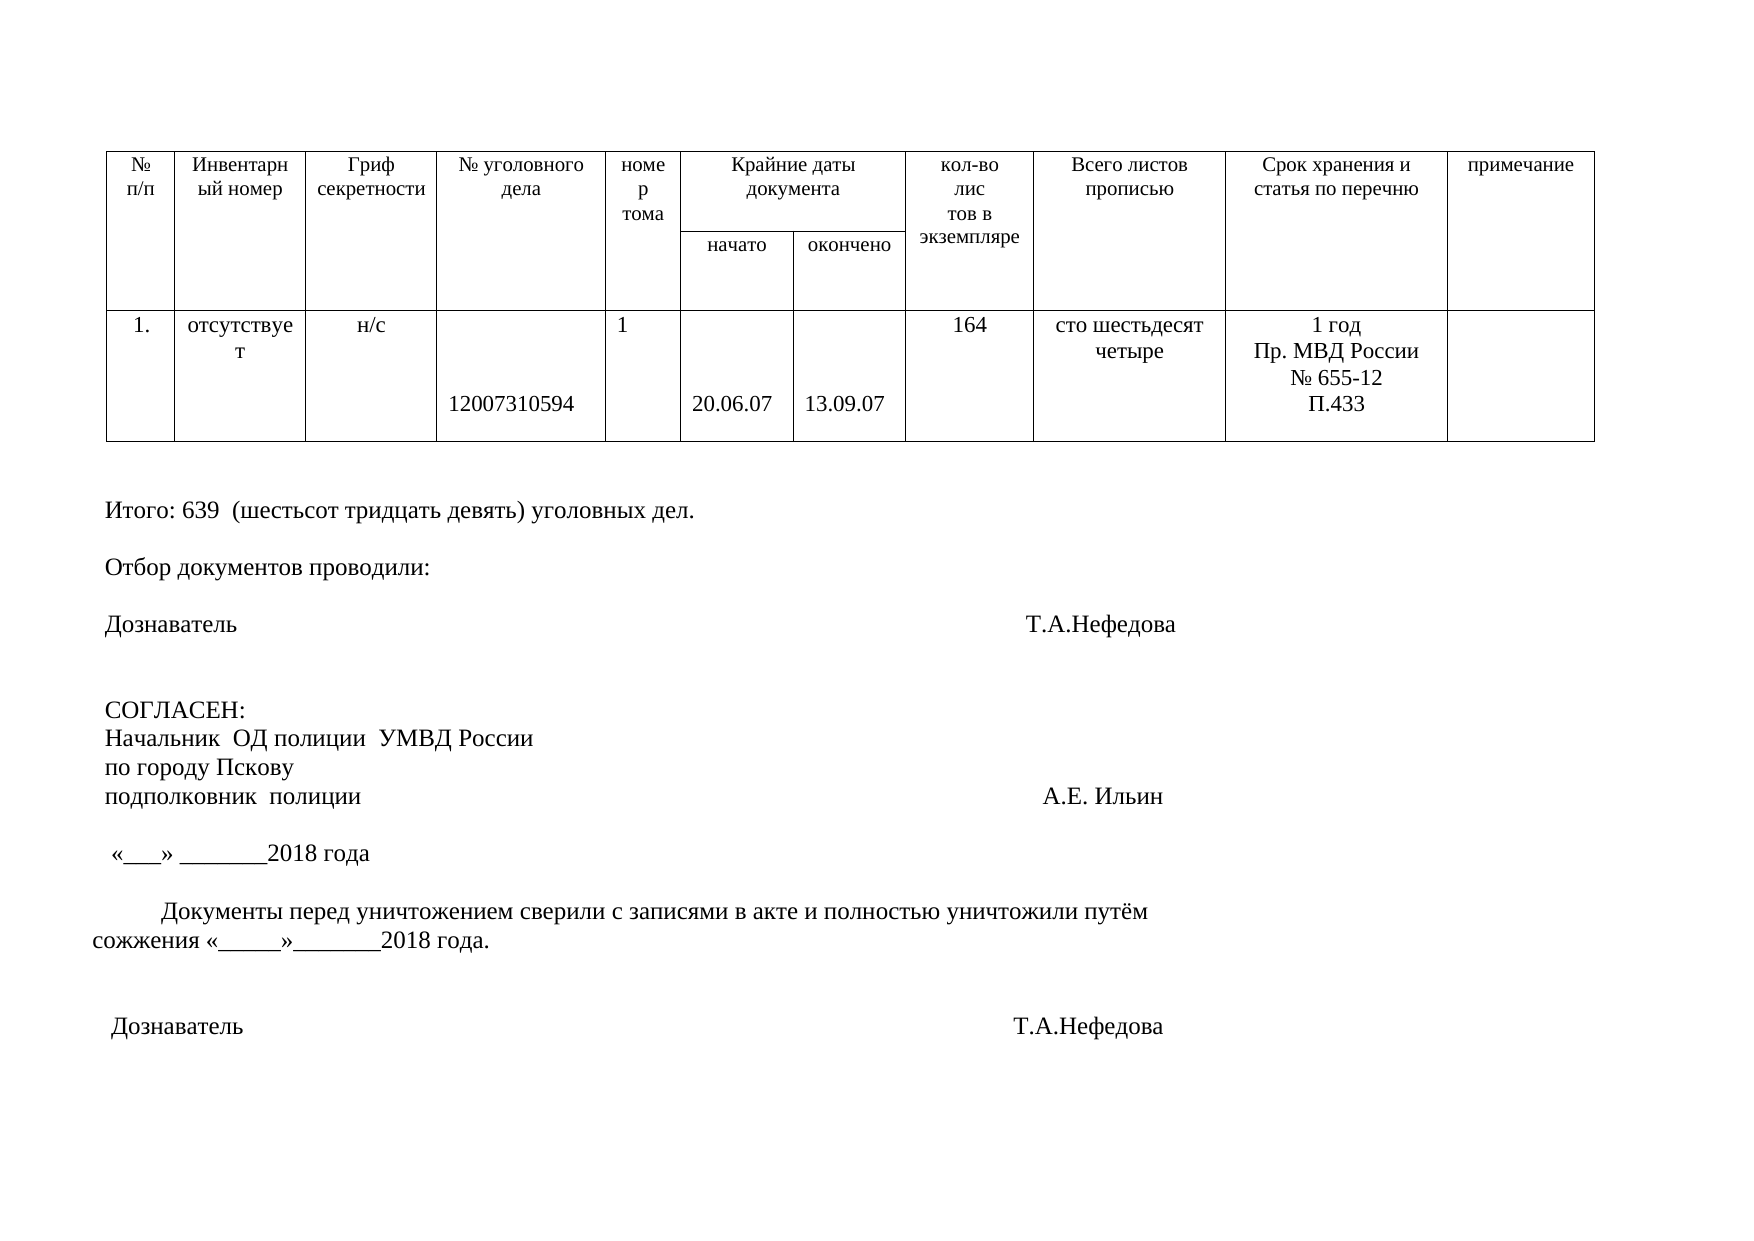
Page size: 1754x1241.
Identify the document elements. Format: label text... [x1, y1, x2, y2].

text Итого: 639 (шестьсот тридцать девять) уголовных дел. [29, 495, 1636, 524]
table_cell 1 [606, 311, 680, 441]
table_header Срок хранения и статья по перечню [1226, 152, 1447, 310]
table_header номер тома [606, 152, 680, 310]
table_header Инвентарный номер [175, 152, 305, 310]
table_header примечание [1448, 152, 1594, 310]
table_header кол-во лис тов в экземпляре [906, 152, 1033, 310]
table_header Крайние даты документа [681, 152, 905, 231]
table_cell 12007310594 [437, 311, 605, 441]
text Документы перед уничтожением сверили с записями в акте и полностью уничтожили путём [29, 896, 1636, 925]
table_cell 13.09.07 [794, 311, 905, 441]
table_cell [1448, 311, 1594, 441]
text Дознаватель Т.А.Нефедова [29, 609, 1636, 638]
table_cell 1 год Пр. МВД России № 655-12 П.433 [1226, 311, 1447, 441]
text сожжения «_____»_______2018 года. [29, 925, 1636, 953]
text подполковник полиции А.Е. Ильин [29, 781, 1636, 810]
text Отбор документов проводили: [29, 552, 1636, 581]
table_cell [107, 311, 174, 441]
text по городу Пскову [29, 752, 1636, 781]
text Начальник ОД полиции УМВД России [29, 723, 1636, 752]
table_cell отсутствует [175, 311, 305, 441]
text Дознаватель Т.А.Нефедова [29, 1011, 1636, 1040]
text СОГЛАСЕН: [29, 695, 1636, 723]
table_cell н/с [306, 311, 436, 441]
table_cell сто шестьдесят четыре [1034, 311, 1225, 441]
table_header Гриф секретности [306, 152, 436, 310]
table_cell 164 [906, 311, 1033, 441]
text «___» _______2018 года [29, 838, 1636, 867]
table_header № уголовного дела [437, 152, 605, 310]
table_header № п/п [107, 152, 174, 310]
table_cell окончено [794, 232, 905, 310]
table_cell начато [681, 232, 793, 310]
table_header Всего листов прописью [1034, 152, 1225, 310]
table_cell 20.06.07 [681, 311, 793, 441]
